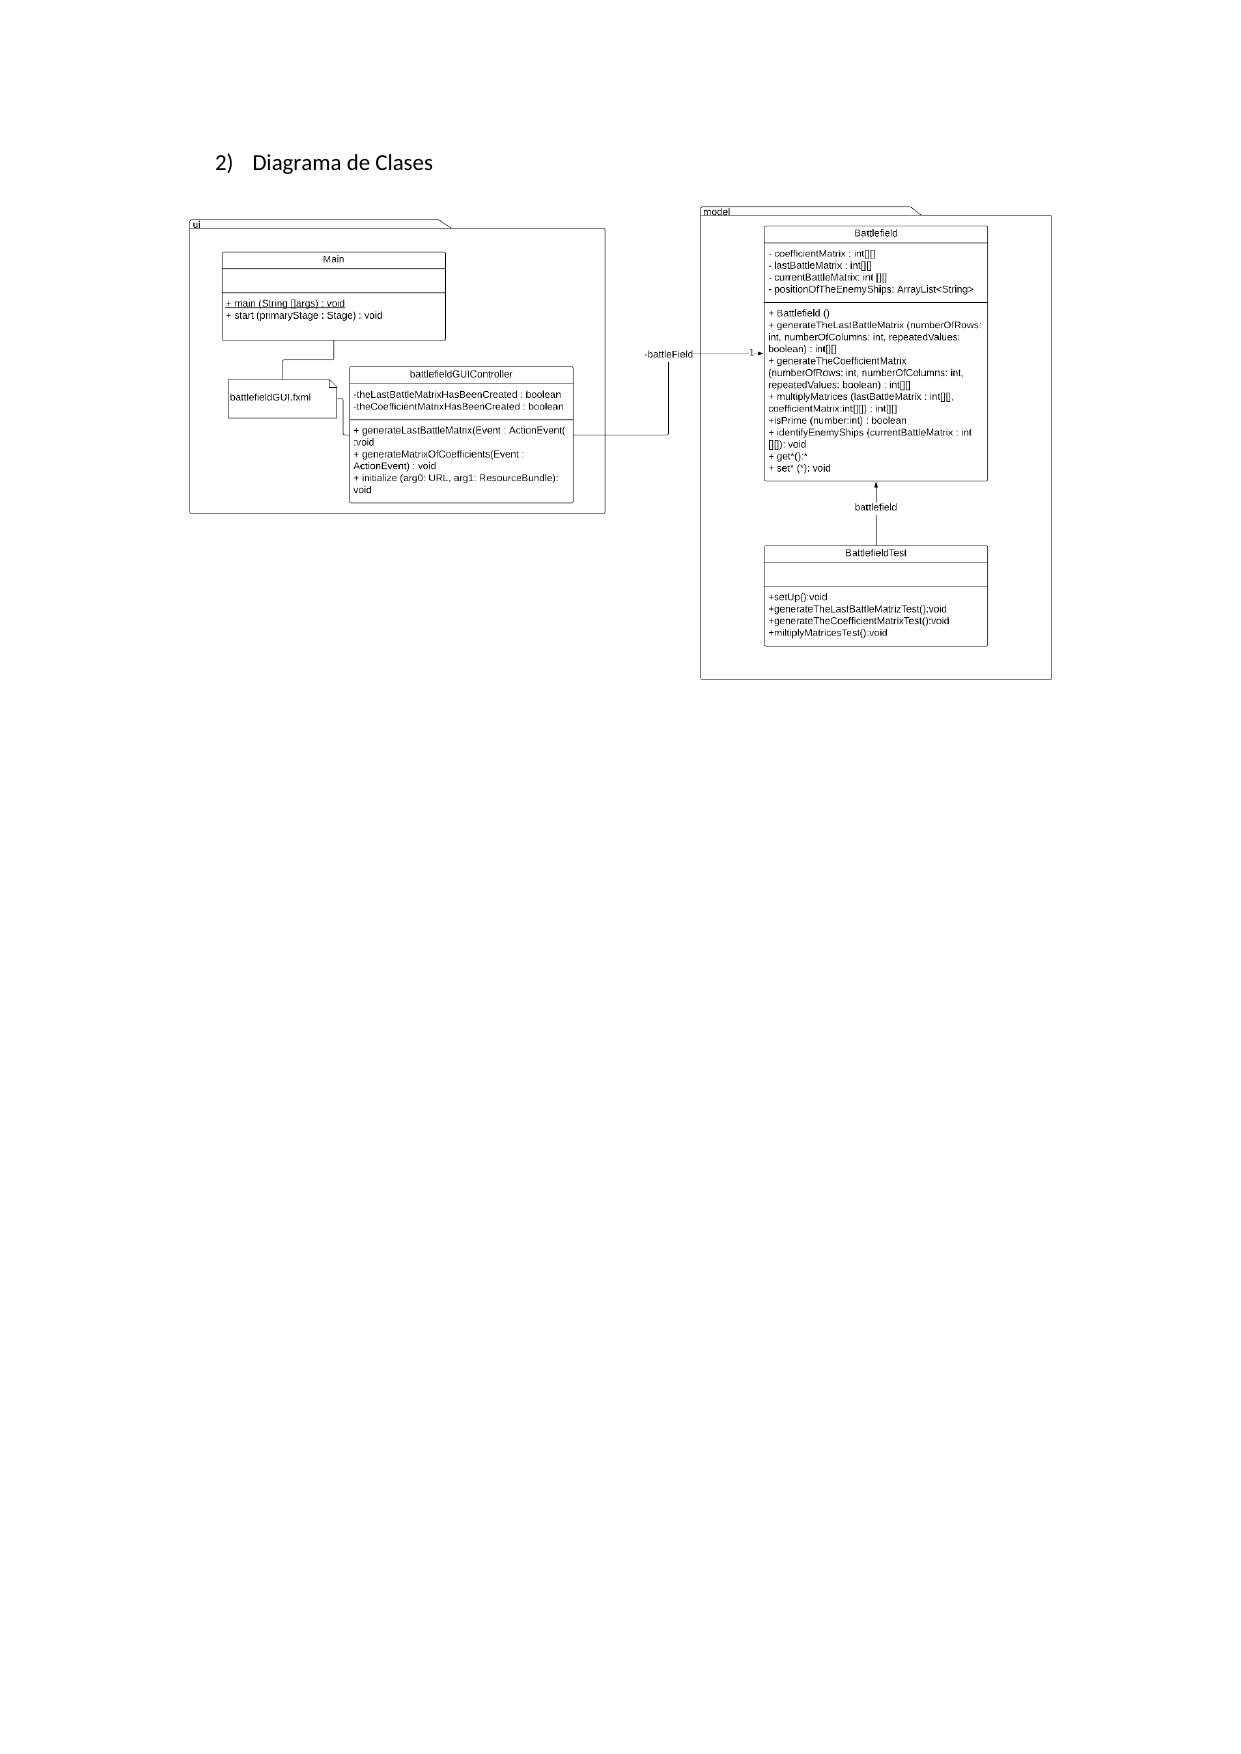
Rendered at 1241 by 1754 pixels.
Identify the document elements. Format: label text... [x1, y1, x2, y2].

list Diagrama de Clases [215, 148, 1063, 176]
picture [177, 194, 1063, 692]
